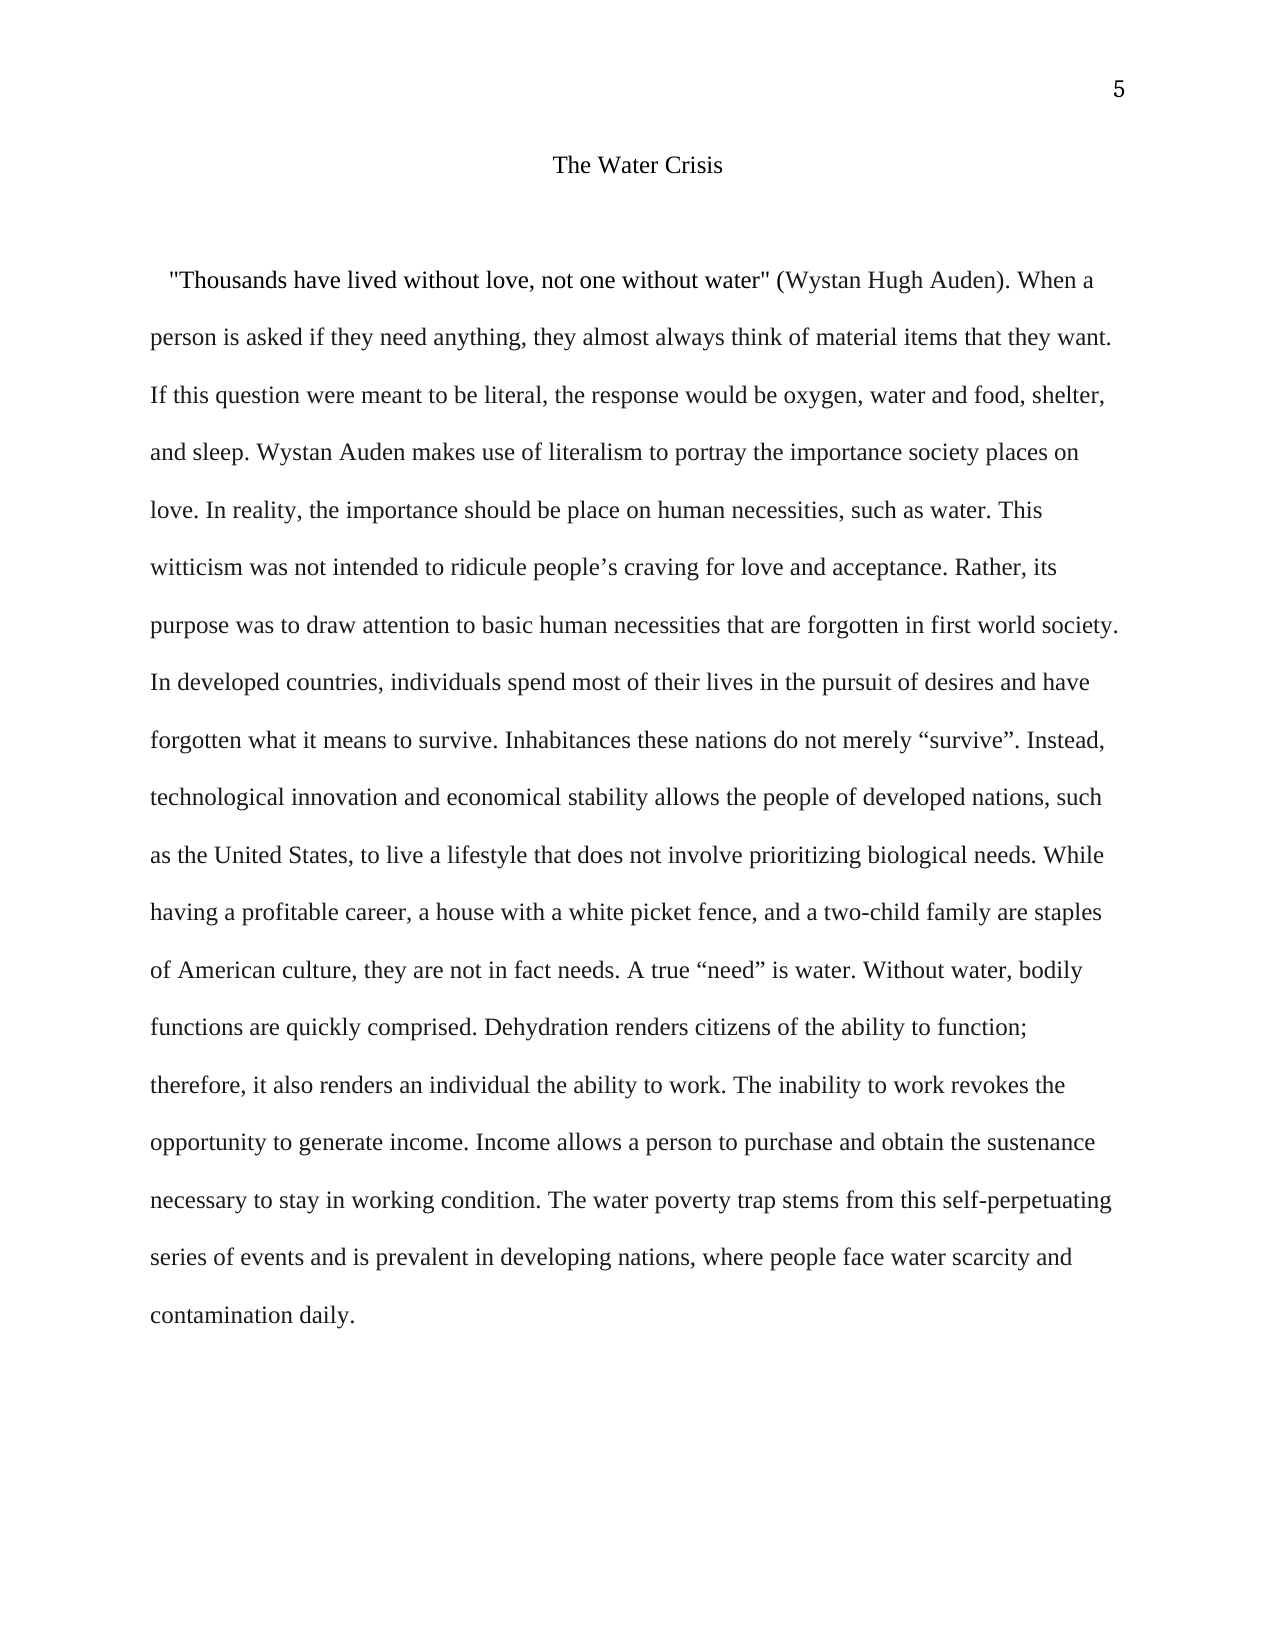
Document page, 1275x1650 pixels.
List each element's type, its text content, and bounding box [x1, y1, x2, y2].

text The Water Crisis [150, 150, 1125, 179]
text "Thousands have lived without love, not one without water" (Wystan Hugh Auden). When a person is asked if they need anything, they almost always think of material items that they want. If this question were meant to be literal, the response would be oxygen, water and food, shelter, and sleep. Wystan Auden makes use of literalism to portray the importance society places on love. In reality, the importance should be place on human necessities, such as water. This witticism was not intended to ridicule people’s craving for love and acceptance. Rather, its purpose was to draw attention to basic human necessities that are forgotten in first world society. In developed countries, individuals spend most of their lives in the pursuit of desires and have forgotten what it means to survive. Inhabitances these nations do not merely “survive”. Instead, technological innovation and economical stability allows the people of developed nations, such as the United States, to live a lifestyle that does not involve prioritizing biological needs. While having a profitable career, a house with a white picket fence, and a two-child family are staples of American culture, they are not in fact needs. A true “need” is water. Without water, bodily functions are quickly comprised. Dehydration renders citizens of the ability to function; therefore, it also renders an individual the ability to work. The inability to work revokes the opportunity to generate income. Income allows a person to purchase and obtain the sustenance necessary to stay in working condition. The water poverty trap stems from this self-perpetuating series of events and is prevalent in developing nations, where people face water scarcity and contamination daily. [150, 265, 1125, 1329]
